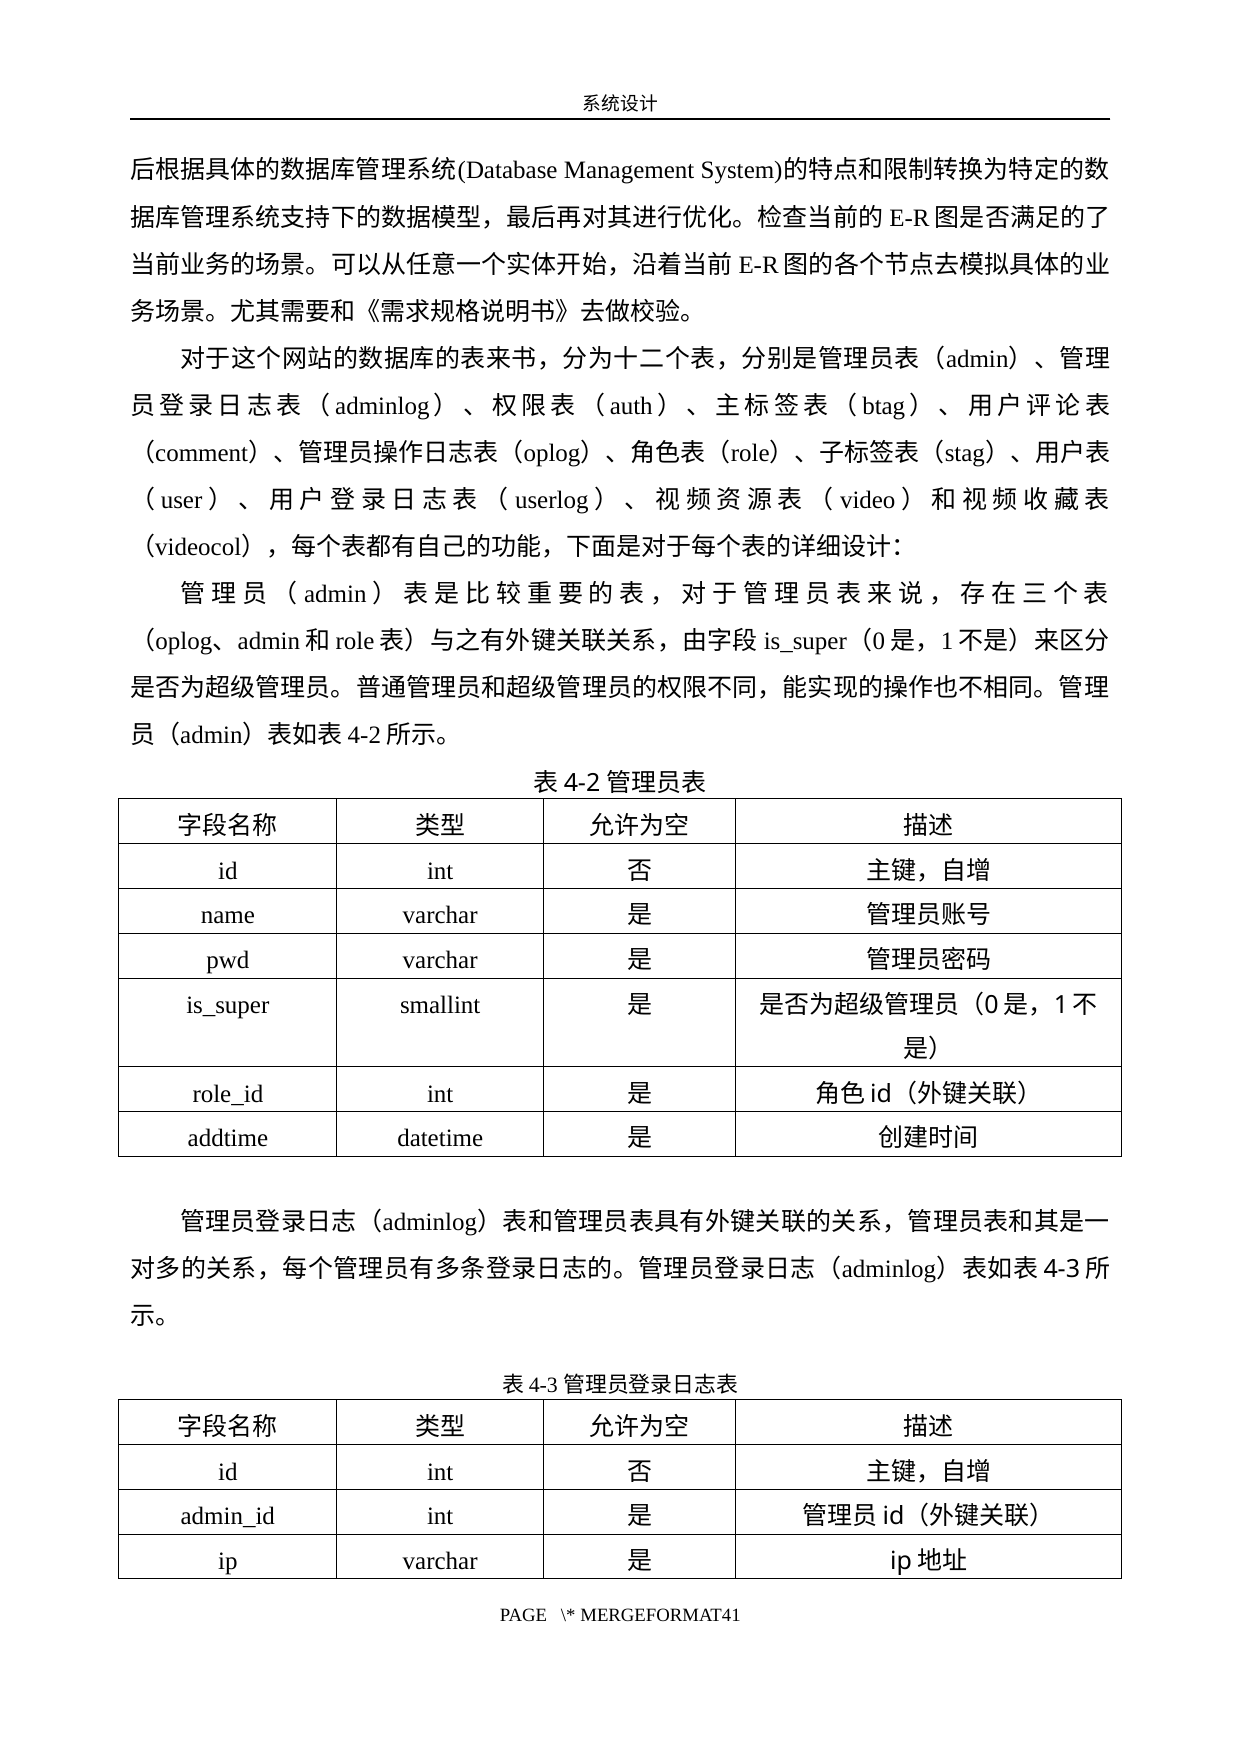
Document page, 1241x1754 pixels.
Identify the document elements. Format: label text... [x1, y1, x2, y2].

table_cell 是 [544, 1067, 735, 1111]
text 管理员登录日志（adminlog）表和管理员表具有外键关联的关系，管理员表和其是一对多的关系，每个管理员有多条登录日志的。管理员登录日志（adminlog）表如表4-3所示。 [130, 1201, 1110, 1331]
table_header 字段名称 [119, 1400, 336, 1444]
table_cell 是 [544, 1490, 735, 1533]
table_cell 是 [544, 889, 735, 933]
table_cell 是 [544, 1112, 735, 1156]
table_cell 角色id（外键关联） [736, 1067, 1121, 1111]
table_cell 管理员id（外键关联） [736, 1490, 1121, 1533]
table_header 允许为空 [544, 799, 735, 843]
table_header 描述 [736, 1400, 1121, 1444]
text 管理员（admin）表是比较重要的表，对于管理员表来说，存在三个表（oplog、admin和role表）与之有外键关联关系，由字段is_super（0是，1不是）来区分是否为超级管理员。普通管理员和超级管理员的权限不同，能实现的操作也不相同。管理员（admin）表如表4-2所示。 [130, 574, 1110, 751]
table_header 字段名称 [119, 799, 336, 843]
table_cell 管理员密码 [736, 934, 1121, 977]
table_cell 是否为超级管理员（0是，1不是） [736, 979, 1121, 1066]
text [130, 150, 1110, 327]
table_cell 是 [544, 1535, 735, 1578]
table_cell ip地址 [736, 1535, 1121, 1578]
table_cell varchar [337, 934, 543, 977]
table_header 类型 [337, 1400, 543, 1444]
table_cell name [119, 889, 336, 933]
table_cell admin_id [119, 1490, 336, 1533]
table_cell 主键，自增 [736, 844, 1121, 888]
table_cell varchar [337, 1535, 543, 1578]
table_cell role_id [119, 1067, 336, 1111]
table_cell ip [119, 1535, 336, 1578]
table_cell 创建时间 [736, 1112, 1121, 1156]
table_cell 主键，自增 [736, 1445, 1121, 1489]
table_header 允许为空 [544, 1400, 735, 1444]
text 表4-2 管理员表 [130, 762, 1110, 798]
table_header 类型 [337, 799, 543, 843]
table_cell int [337, 1490, 543, 1533]
table_cell id [119, 844, 336, 888]
table_header 描述 [736, 799, 1121, 843]
table_cell is_super [119, 979, 336, 1066]
table_cell int [337, 1445, 543, 1489]
table_cell datetime [337, 1112, 543, 1156]
table_cell 管理员账号 [736, 889, 1121, 933]
table_cell smallint [337, 979, 543, 1066]
table_cell id [119, 1445, 336, 1489]
table_cell 是 [544, 979, 735, 1066]
text 表4-3 管理员登录日志表 [130, 1367, 1110, 1399]
table_cell addtime [119, 1112, 336, 1156]
text 对于这个网站的数据库的表来书，分为十二个表，分别是管理员表（admin）、管理员登录日志表（adminlog）、权限表（auth）、主标签表（btag）、用户评论表（comment）、管理员操作日志表（oplog）、角色表（role）、子标签表（stag）、用户表（user）、用户登录日志表（userlog）、视频资源表（video）和视频收藏表（videocol），每个表都有自己的功能，下面是对于每个表的详细设计： [130, 338, 1110, 563]
table_cell int [337, 844, 543, 888]
table_cell 是 [544, 934, 735, 977]
table_cell 否 [544, 1445, 735, 1489]
table_cell pwd [119, 934, 336, 977]
table_cell varchar [337, 889, 543, 933]
table_cell int [337, 1067, 543, 1111]
table_cell 否 [544, 844, 735, 888]
